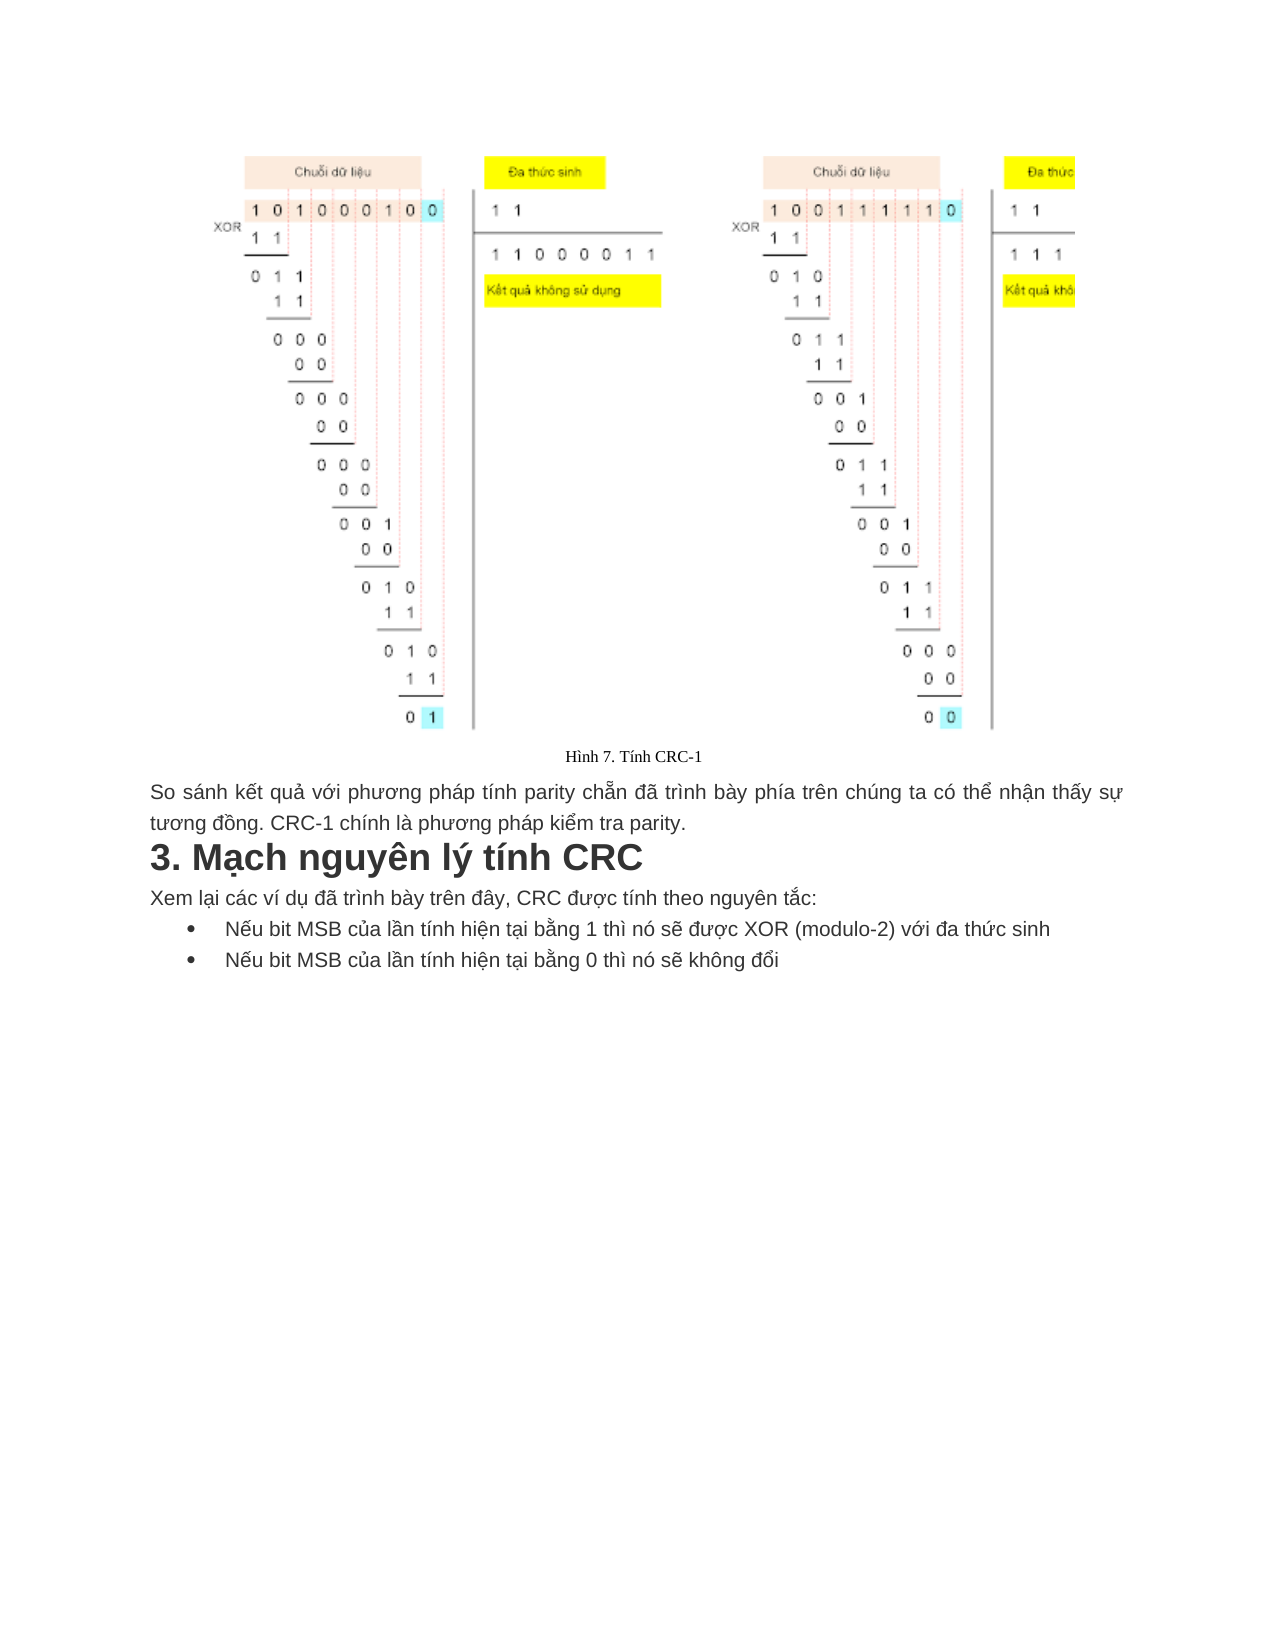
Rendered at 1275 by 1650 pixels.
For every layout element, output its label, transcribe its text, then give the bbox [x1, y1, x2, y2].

list Nếu bit MSB của lần tính hiện tại bằng 0 thì nó sẽ không đổi [187, 941, 1094, 972]
text 3. Mạch nguyên lý tính CRC [150, 835, 1125, 878]
table_cell Hình 7. Tính CRC-1 [200, 741, 1075, 772]
table_header [200, 150, 1075, 741]
list Nếu bit MSB của lần tính hiện tại bằng 1 thì nó sẽ được XOR (modulo-2) với đa thức sinh [187, 909, 1094, 941]
picture [207, 156, 1075, 735]
text Xem lại các ví dụ đã trình bày trên đây, CRC được tính theo nguyên tắc: [150, 878, 1125, 909]
text So sánh kết quả với phương pháp tính parity chẵn đã trình bày phía trên chúng ta có thể nhận thấy sự tương đồng. CRC-1 chính là phương pháp kiểm tra parity. [150, 772, 1125, 835]
